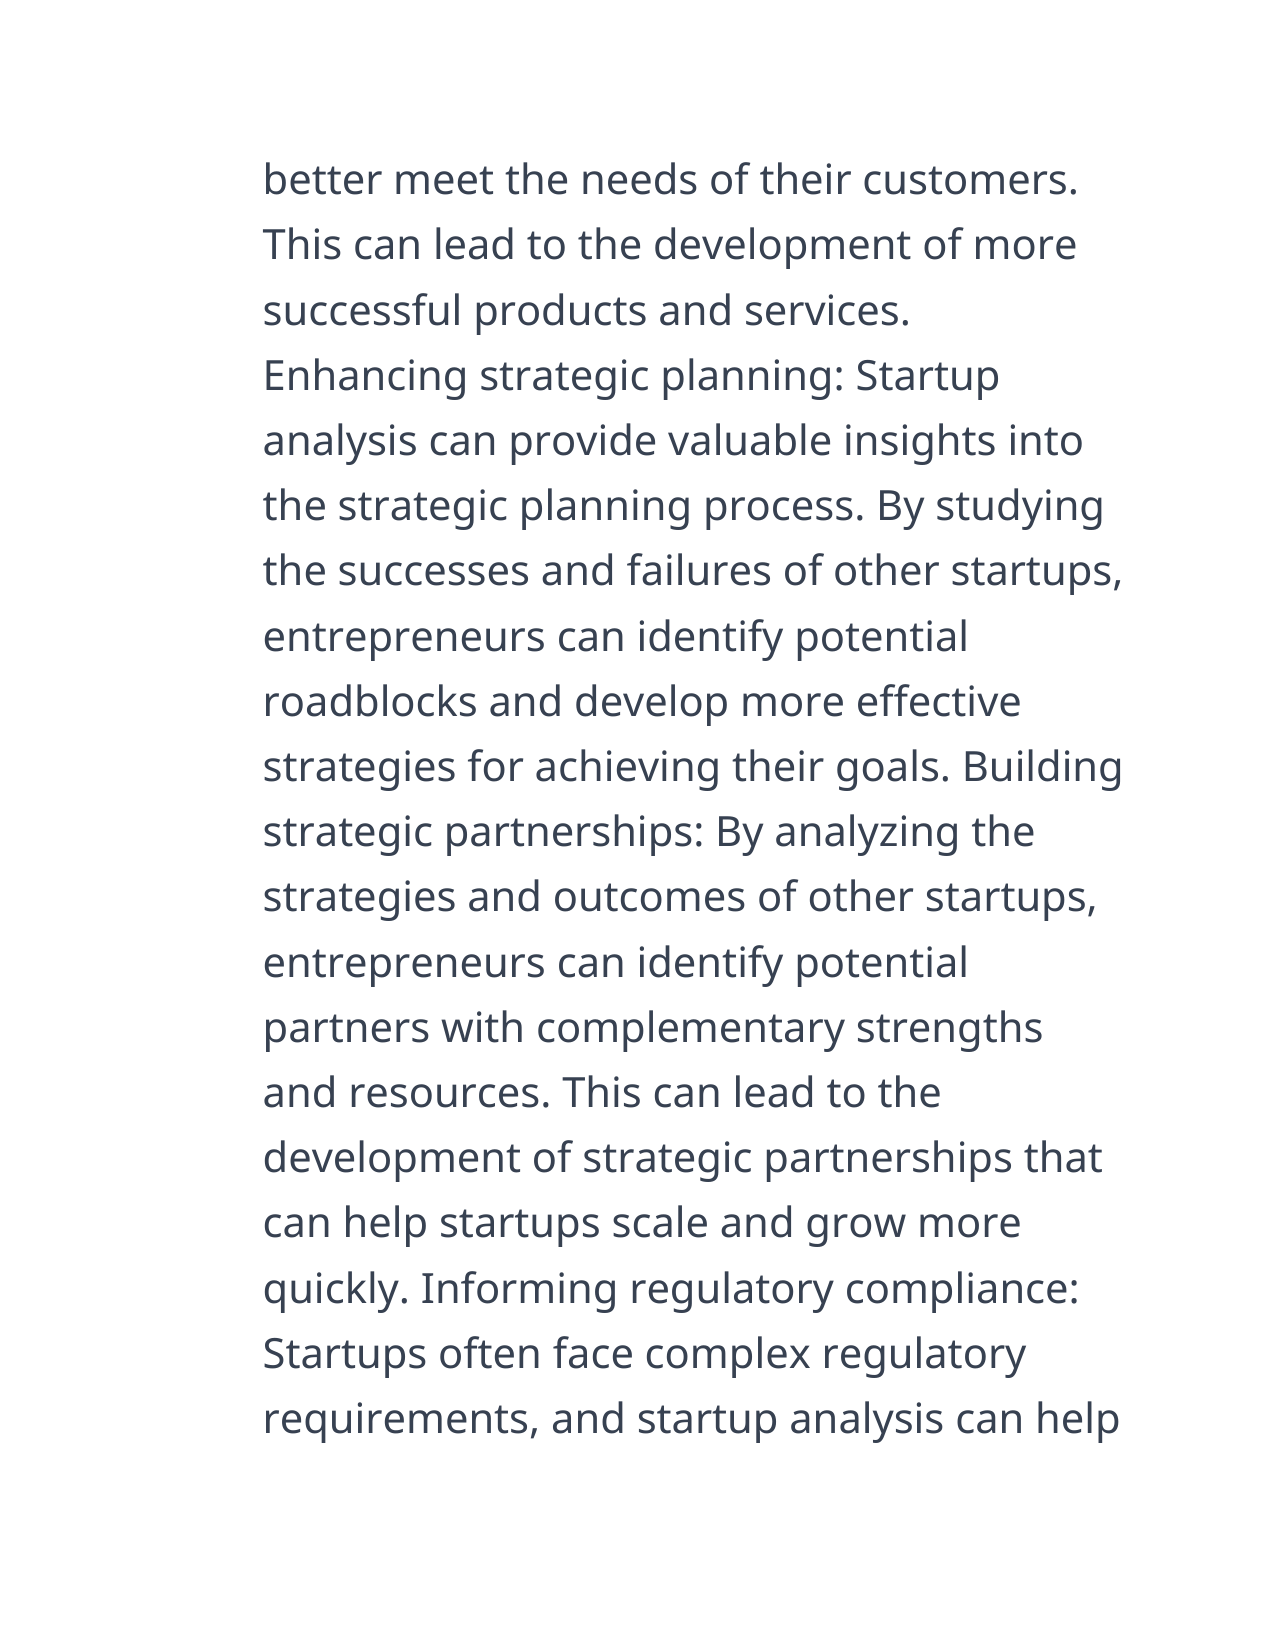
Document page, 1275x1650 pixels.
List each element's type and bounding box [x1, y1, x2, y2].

list [262, 150, 1125, 1446]
